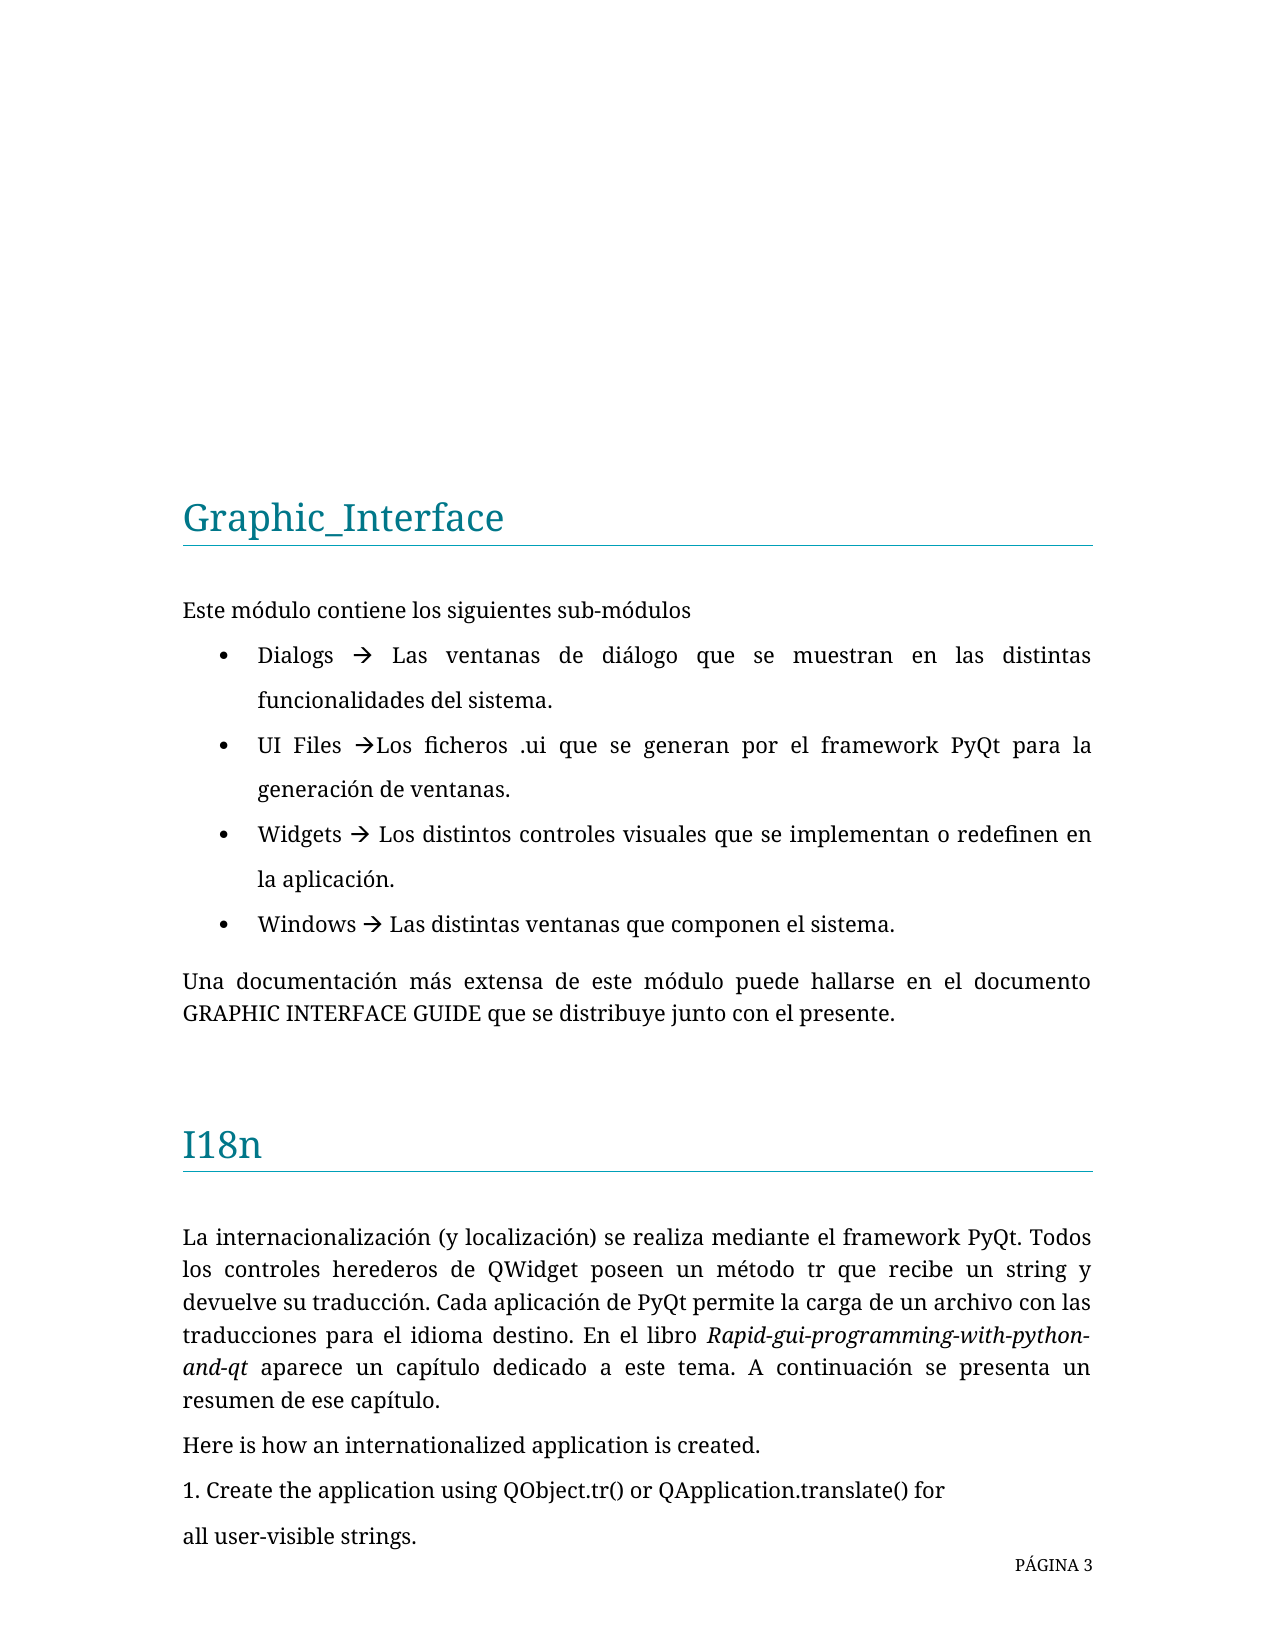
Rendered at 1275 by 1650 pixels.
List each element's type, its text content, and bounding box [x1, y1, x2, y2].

list Dialogs Las ventanas de diálogo que se muestran en las distintas funcionalidades del sistema. [220, 640, 1093, 715]
text Este módulo contiene los siguientes sub-módulos [182, 595, 1093, 625]
text all user-visible strings. [182, 1521, 1093, 1551]
list UI Files Los ficheros .ui que se generan por el framework PyQt para la generación de ventanas. [220, 730, 1093, 804]
subtitle Graphic_Interface [182, 492, 1093, 546]
list Windows Las distintas ventanas que componen el sistema. [220, 908, 1093, 938]
list Widgets Los distintos controles visuales que se implementan o redefinen en la aplicación. [220, 819, 1093, 894]
subtitle I18n [182, 1118, 1093, 1172]
text La internacionalización (y localización) se realiza mediante el framework PyQt. Todos los controles herederos de QWidget poseen un método tr que recibe un string y devuelve su traducción. Cada aplicación de PyQt permite la carga de un archivo con las traducciones para el idioma destino. En el libro Rapid-gui-programming-with-python-and-qt aparece un capítulo dedicado a este tema. A continuación se presenta un resumen de ese capítulo. [182, 1222, 1093, 1415]
text Una documentación más extensa de este módulo puede hallarse en el documento GRAPHIC INTERFACE GUIDE que se distribuye junto con el presente. [182, 966, 1093, 1028]
text Here is how an internationalized application is created. [182, 1430, 1093, 1460]
text 1. Create the application using QObject.tr() or QApplication.translate() for [182, 1476, 1093, 1505]
